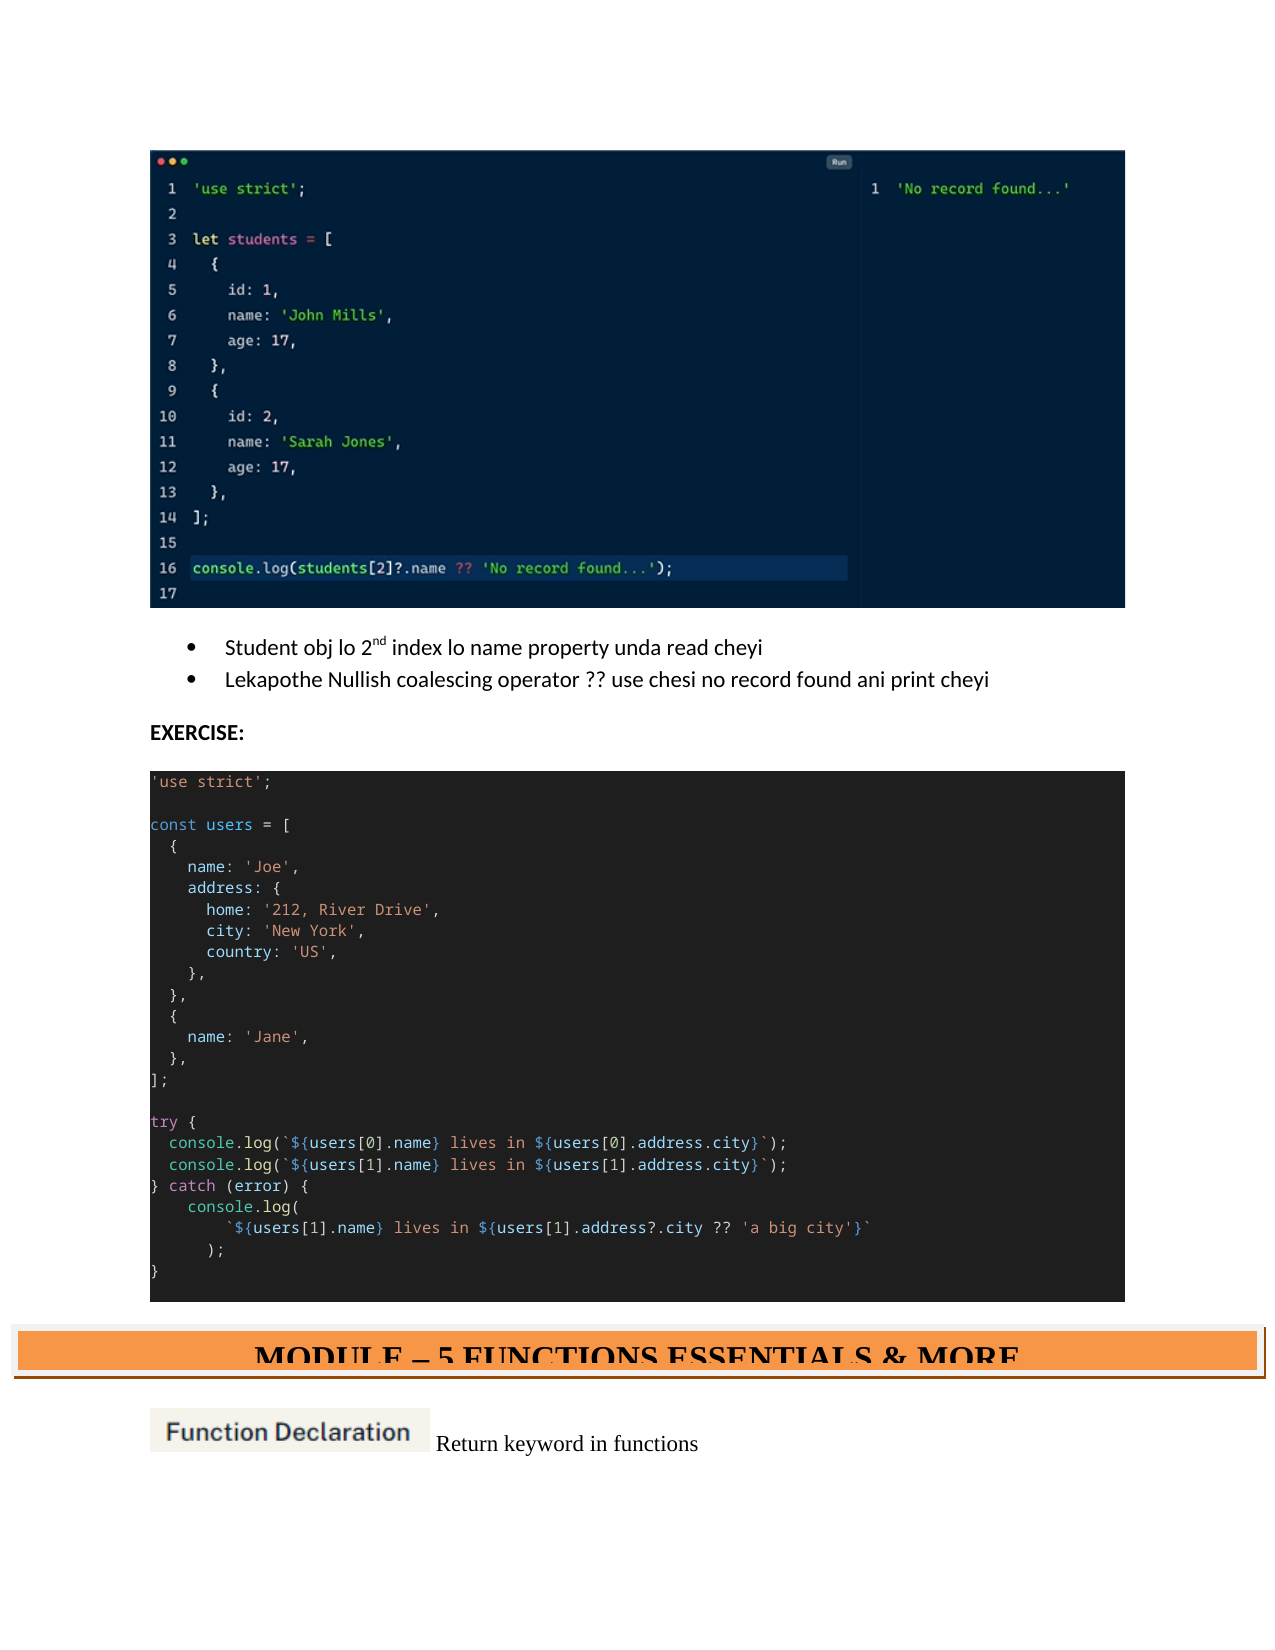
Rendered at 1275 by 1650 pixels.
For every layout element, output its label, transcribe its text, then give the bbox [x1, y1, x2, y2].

picture [150, 1408, 430, 1452]
text { [150, 835, 1125, 856]
text name: 'Joe', [150, 856, 1125, 877]
text `${users[1].name} lives in ${users[1].address?.city ?? 'a big city'}` [150, 1217, 1125, 1238]
text ]; [150, 1068, 1125, 1090]
text country: 'US', [150, 941, 1125, 962]
list Lekapothe Nullish coalescing operator ?? use chesi no record found ani print cheyi [187, 665, 1125, 693]
text }, [150, 1047, 1125, 1068]
text city: 'New York', [150, 920, 1125, 941]
text console.log(`${users[0].name} lives in ${users[0].address.city}`); [150, 1132, 1125, 1153]
text name: 'Jane', [150, 1026, 1125, 1047]
text 'use strict'; [150, 771, 1125, 792]
list Student obj lo 2nd index lo name property unda read cheyi [187, 633, 1125, 661]
text }, [150, 962, 1125, 983]
text ); [150, 1238, 1125, 1260]
picture [150, 150, 1125, 608]
text const users = [ [150, 813, 1125, 835]
text console.log(`${users[1].name} lives in ${users[1].address.city}`); [150, 1153, 1125, 1175]
text { [150, 1005, 1125, 1026]
text try { [150, 1111, 1125, 1132]
text }, [150, 983, 1125, 1005]
text address: { [150, 877, 1125, 898]
text } catch (error) { [150, 1175, 1125, 1196]
text } [150, 1260, 1125, 1281]
text console.log( [150, 1196, 1125, 1217]
text EXERCISE: [150, 718, 1125, 746]
text home: '212, River Drive', [150, 898, 1125, 920]
